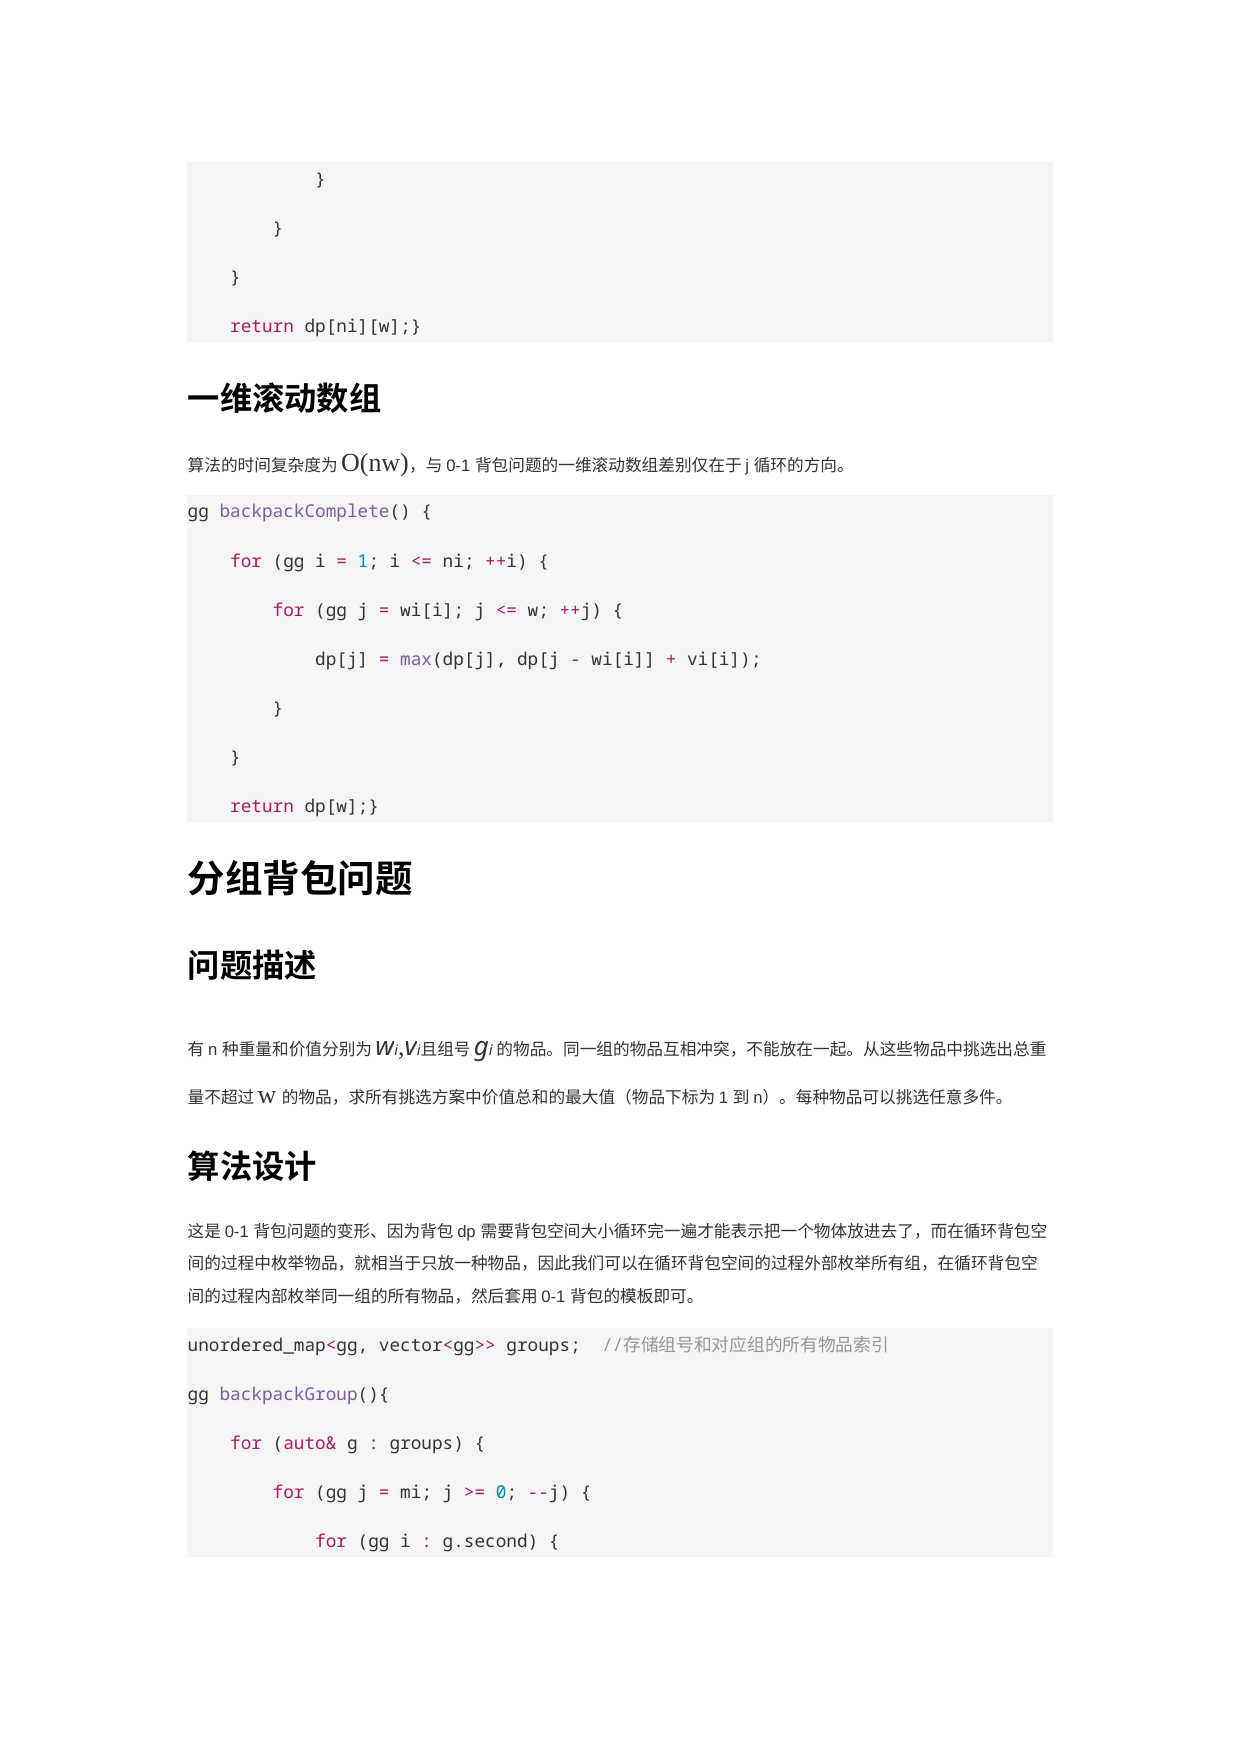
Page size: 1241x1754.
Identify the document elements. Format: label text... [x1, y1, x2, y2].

text for (gg i : g.second) { [187, 1524, 1053, 1557]
text } [187, 741, 1053, 773]
text for (auto& g : groups) { [187, 1426, 1053, 1459]
subtitle 分组背包问题 [187, 844, 1053, 909]
text for (gg i = 1; i <= ni; ++i) { [187, 544, 1053, 576]
text for (gg j = wi[i]; j <= w; ++j) { [187, 593, 1053, 626]
text unordered_map<gg, vector<gg>> groups; //存储组号和对应组的所有物品索引 [187, 1328, 1053, 1360]
text 算法的时间复杂度为O(nw)，与 0-1 背包问题的一维滚动数组差别仅在于 j 循环的方向。 [187, 446, 1053, 478]
text return dp[w];} [187, 790, 1053, 822]
text } [187, 260, 1053, 293]
subtitle 算法设计 [187, 1132, 1053, 1197]
text for (gg j = mi; j >= 0; --j) { [187, 1475, 1053, 1508]
text 有 n 种重量和价值分别为wi​,vi​且组号gi ​的物品。同一组的物品互相冲突，不能放在一起。从这些物品中挑选出总重量不超过w的物品，求所有挑选方案中价值总和的最大值（物品下标为 1 到 n）。每种物品可以挑选任意多件。 [187, 1013, 1053, 1110]
text 这是 0-1 背包问题的变形、因为背包 dp 需要背包空间大小循环完一遍才能表示把一个物体放进去了，而在循环背包空间的过程中枚举物品，就相当于只放一种物品，因此我们可以在循环背包空间的过程外部枚举所有组，在循环背包空间的过程内部枚举同一组的所有物品，然后套用 0-1 背包的模板即可。 [187, 1214, 1053, 1311]
text gg backpackComplete() { [187, 495, 1053, 527]
text } [187, 211, 1053, 244]
subtitle 一维滚动数组 [187, 364, 1053, 429]
text } [187, 691, 1053, 724]
text gg backpackGroup(){ [187, 1377, 1053, 1409]
subtitle 问题描述 [187, 931, 1053, 996]
text dp[j] = max(dp[j], dp[j - wi[i]] + vi[i]); [187, 642, 1053, 675]
text return dp[ni][w];} [187, 309, 1053, 342]
text } [187, 162, 1053, 194]
